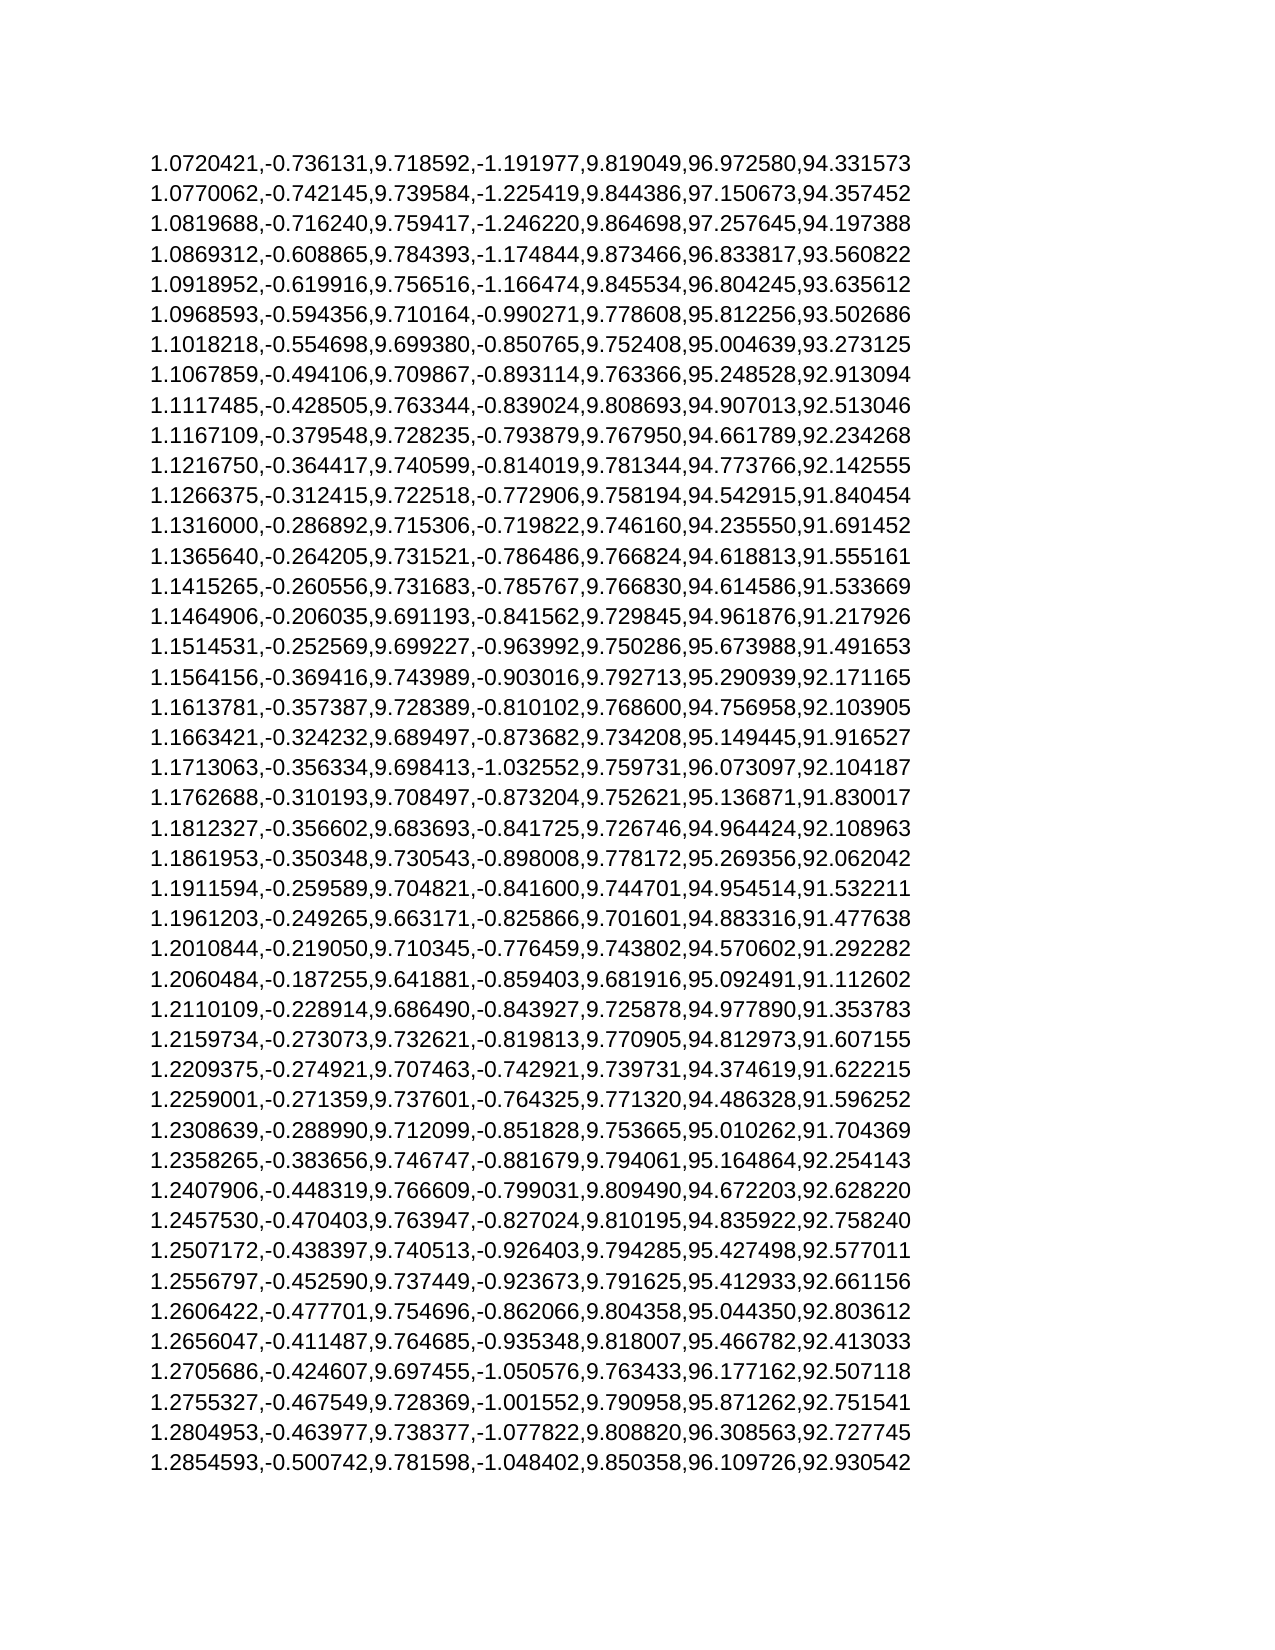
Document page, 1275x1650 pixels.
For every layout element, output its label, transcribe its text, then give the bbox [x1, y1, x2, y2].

text 1.1663421,-0.324232,9.689497,-0.873682,9.734208,95.149445,91.916527 [150, 724, 1125, 750]
text 1.2209375,-0.274921,9.707463,-0.742921,9.739731,94.374619,91.622215 [150, 1056, 1125, 1083]
text 1.2656047,-0.411487,9.764685,-0.935348,9.818007,95.466782,92.413033 [150, 1328, 1125, 1354]
text 1.1216750,-0.364417,9.740599,-0.814019,9.781344,94.773766,92.142555 [150, 452, 1125, 478]
text 1.2507172,-0.438397,9.740513,-0.926403,9.794285,95.427498,92.577011 [150, 1237, 1125, 1264]
text 1.1961203,-0.249265,9.663171,-0.825866,9.701601,94.883316,91.477638 [150, 905, 1125, 932]
text 1.1812327,-0.356602,9.683693,-0.841725,9.726746,94.964424,92.108963 [150, 814, 1125, 841]
text 1.0869312,-0.608865,9.784393,-1.174844,9.873466,96.833817,93.560822 [150, 241, 1125, 267]
text 1.2308639,-0.288990,9.712099,-0.851828,9.753665,95.010262,91.704369 [150, 1117, 1125, 1143]
text 1.2854593,-0.500742,9.781598,-1.048402,9.850358,96.109726,92.930542 [150, 1449, 1125, 1475]
text 1.1415265,-0.260556,9.731683,-0.785767,9.766830,94.614586,91.533669 [150, 573, 1125, 599]
text 1.1564156,-0.369416,9.743989,-0.903016,9.792713,95.290939,92.171165 [150, 663, 1125, 690]
text 1.1464906,-0.206035,9.691193,-0.841562,9.729845,94.961876,91.217926 [150, 603, 1125, 629]
text 1.2407906,-0.448319,9.766609,-0.799031,9.809490,94.672203,92.628220 [150, 1177, 1125, 1203]
text 1.2705686,-0.424607,9.697455,-1.050576,9.763433,96.177162,92.507118 [150, 1358, 1125, 1385]
text 1.1514531,-0.252569,9.699227,-0.963992,9.750286,95.673988,91.491653 [150, 633, 1125, 660]
text 1.1067859,-0.494106,9.709867,-0.893114,9.763366,95.248528,92.913094 [150, 361, 1125, 388]
text 1.2060484,-0.187255,9.641881,-0.859403,9.681916,95.092491,91.112602 [150, 966, 1125, 992]
text 1.2110109,-0.228914,9.686490,-0.843927,9.725878,94.977890,91.353783 [150, 996, 1125, 1022]
text 1.1266375,-0.312415,9.722518,-0.772906,9.758194,94.542915,91.840454 [150, 482, 1125, 509]
text 1.1117485,-0.428505,9.763344,-0.839024,9.808693,94.907013,92.513046 [150, 392, 1125, 418]
text 1.1861953,-0.350348,9.730543,-0.898008,9.778172,95.269356,92.062042 [150, 845, 1125, 871]
text 1.1713063,-0.356334,9.698413,-1.032552,9.759731,96.073097,92.104187 [150, 754, 1125, 781]
text 1.1316000,-0.286892,9.715306,-0.719822,9.746160,94.235550,91.691452 [150, 512, 1125, 539]
text 1.0819688,-0.716240,9.759417,-1.246220,9.864698,97.257645,94.197388 [150, 210, 1125, 237]
text 1.2457530,-0.470403,9.763947,-0.827024,9.810195,94.835922,92.758240 [150, 1207, 1125, 1234]
text 1.0968593,-0.594356,9.710164,-0.990271,9.778608,95.812256,93.502686 [150, 301, 1125, 327]
text 1.1613781,-0.357387,9.728389,-0.810102,9.768600,94.756958,92.103905 [150, 694, 1125, 720]
text 1.2804953,-0.463977,9.738377,-1.077822,9.808820,96.308563,92.727745 [150, 1419, 1125, 1445]
text 1.0720421,-0.736131,9.718592,-1.191977,9.819049,96.972580,94.331573 [150, 150, 1125, 176]
text 1.0918952,-0.619916,9.756516,-1.166474,9.845534,96.804245,93.635612 [150, 271, 1125, 297]
text 1.2358265,-0.383656,9.746747,-0.881679,9.794061,95.164864,92.254143 [150, 1147, 1125, 1173]
text 1.1167109,-0.379548,9.728235,-0.793879,9.767950,94.661789,92.234268 [150, 422, 1125, 448]
text 1.2755327,-0.467549,9.728369,-1.001552,9.790958,95.871262,92.751541 [150, 1388, 1125, 1415]
text 1.2259001,-0.271359,9.737601,-0.764325,9.771320,94.486328,91.596252 [150, 1086, 1125, 1113]
text 1.2606422,-0.477701,9.754696,-0.862066,9.804358,95.044350,92.803612 [150, 1298, 1125, 1324]
text 1.2010844,-0.219050,9.710345,-0.776459,9.743802,94.570602,91.292282 [150, 935, 1125, 962]
text 1.1762688,-0.310193,9.708497,-0.873204,9.752621,95.136871,91.830017 [150, 784, 1125, 811]
text 1.1365640,-0.264205,9.731521,-0.786486,9.766824,94.618813,91.555161 [150, 543, 1125, 569]
text 1.1018218,-0.554698,9.699380,-0.850765,9.752408,95.004639,93.273125 [150, 331, 1125, 358]
text 1.2159734,-0.273073,9.732621,-0.819813,9.770905,94.812973,91.607155 [150, 1026, 1125, 1052]
text 1.0770062,-0.742145,9.739584,-1.225419,9.844386,97.150673,94.357452 [150, 180, 1125, 207]
text 1.1911594,-0.259589,9.704821,-0.841600,9.744701,94.954514,91.532211 [150, 875, 1125, 901]
text 1.2556797,-0.452590,9.737449,-0.923673,9.791625,95.412933,92.661156 [150, 1268, 1125, 1294]
